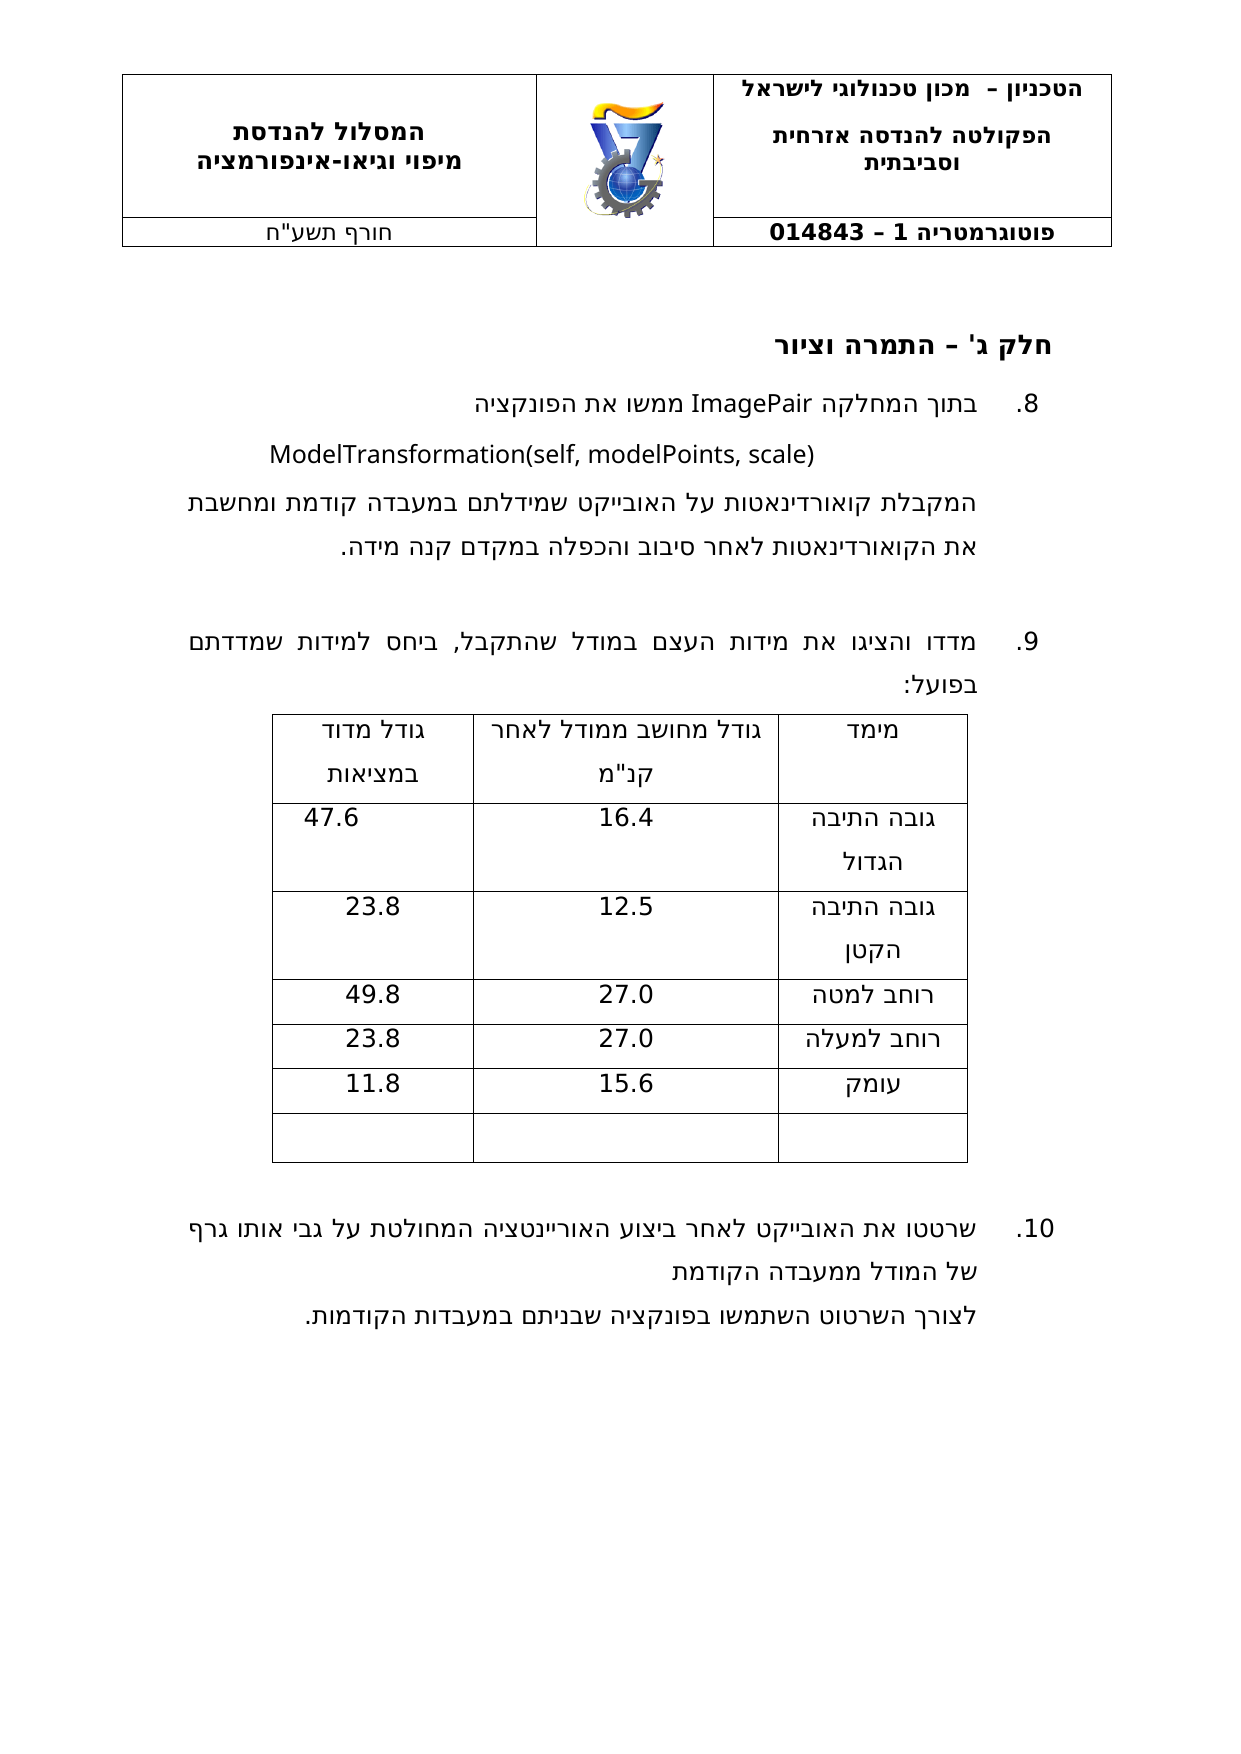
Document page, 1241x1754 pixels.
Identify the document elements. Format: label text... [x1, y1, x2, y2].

table_header מימד [779, 715, 967, 802]
table_cell 23.8 [273, 892, 473, 979]
list לצורך השרטוט השתמשו בפונקציה שבניתם במעבדות הקודמות. [187, 1301, 978, 1331]
table_cell גובה התיבה הגדול [779, 804, 967, 891]
table_header גודל מדוד במציאות [273, 715, 473, 802]
list ModelTransformation(self, modelPoints, scale) [262, 437, 1053, 471]
table_cell 16.4 [474, 804, 778, 891]
table_cell 47.6 [273, 804, 473, 891]
table_cell גובה התיבה הקטן [779, 892, 967, 979]
text חלק ג' – התמרה וציור [187, 329, 1053, 361]
table_cell [474, 1114, 778, 1162]
table_cell 27.0 [474, 980, 778, 1023]
table_cell 11.8 [273, 1069, 473, 1112]
list שרטטו את האובייקט לאחר ביצוע האוריינטציה המחולטת על גבי אותו גרף של המודל ממעבדה הקודמת [187, 1214, 1015, 1287]
picture [579, 99, 670, 222]
table_cell 15.6 [474, 1069, 778, 1112]
list מדדו והציגו את מידות העצם במודל שהתקבל, ביחס למידות שמדדתם בפועל: [187, 627, 1015, 700]
table_cell 27.0 [474, 1025, 778, 1068]
table_cell [273, 1114, 473, 1162]
table_cell רוחב למעלה [779, 1025, 967, 1068]
table_cell 23.8 [273, 1025, 473, 1068]
table_cell [779, 1114, 967, 1162]
list המקבלת קואורדינאטות על האובייקט שמידלתם במעבדה קודמת ומחשבת את הקואורדינאטות לאחר סיבוב והכפלה במקדם קנה מידה. [187, 488, 978, 561]
list בתוך המחלקה ImagePair ממשו את הפונקציה [187, 386, 1015, 420]
table_cell 12.5 [474, 892, 778, 979]
table_cell עומק [779, 1069, 967, 1112]
table_cell 49.8 [273, 980, 473, 1023]
table_header גודל מחושב ממודל לאחר קנ"מ [474, 715, 778, 802]
table_cell רוחב למטה [779, 980, 967, 1023]
